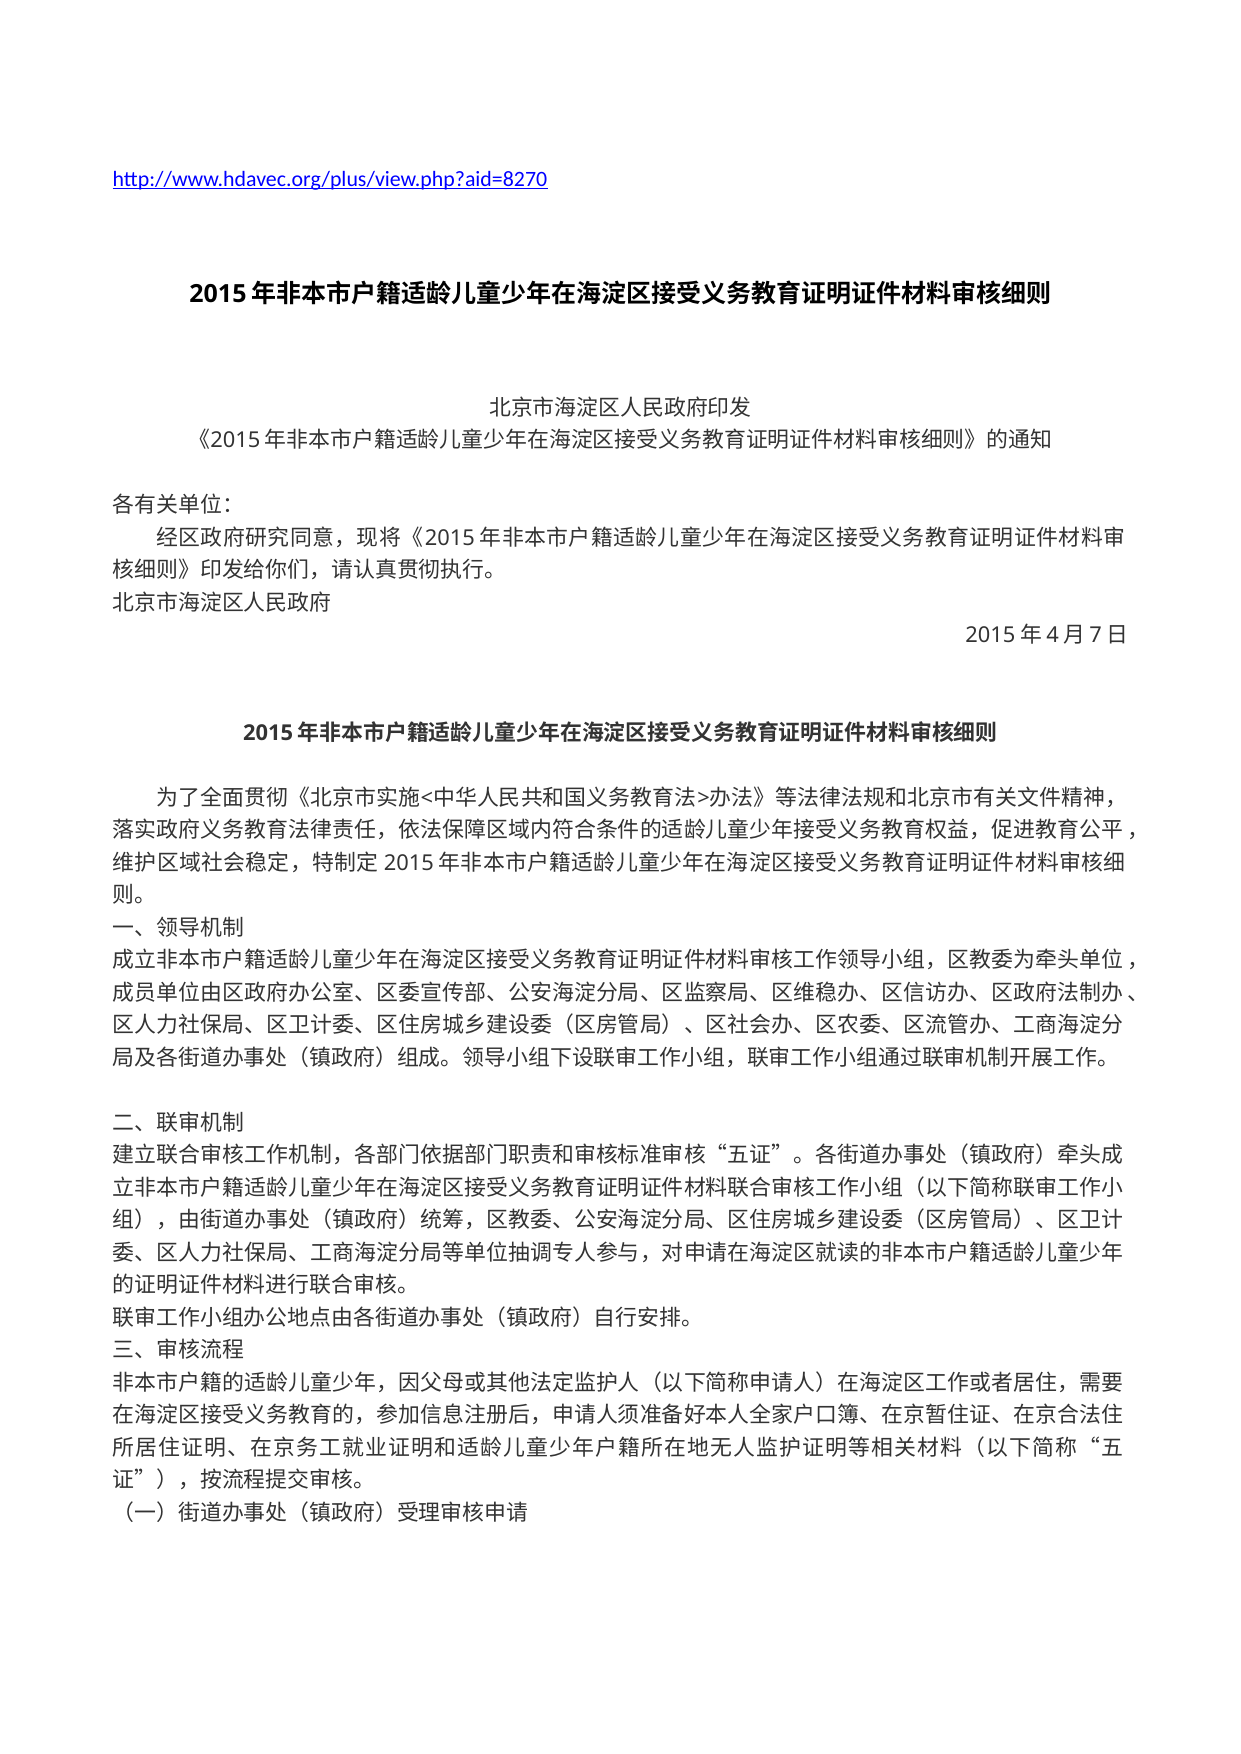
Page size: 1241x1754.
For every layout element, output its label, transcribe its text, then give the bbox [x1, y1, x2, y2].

text 北京市海淀区人民政府印发 [112, 389, 1128, 422]
text 三、审核流程 [112, 1332, 1128, 1364]
text 二、联审机制 [112, 1104, 1128, 1137]
text 经区政府研究同意，现将《2015年非本市户籍适龄儿童少年在海淀区接受义务教育证明证件材料审核细则》印发给你们，请认真贯彻执行。 [112, 519, 1128, 584]
text 2015年非本市户籍适龄儿童少年在海淀区接受义务教育证明证件材料审核细则 [112, 714, 1128, 747]
text 为了全面贯彻《北京市实施<中华人民共和国义务教育法>办法》等法律法规和北京市有关文件精神，落实政府义务教育法律责任，依法保障区域内符合条件的适龄儿童少年接受义务教育权益，促进教育公平，维护区域社会稳定，特制定2015年非本市户籍适龄儿童少年在海淀区接受义务教育证明证件材料审核细则。 [112, 779, 1128, 909]
text 成立非本市户籍适龄儿童少年在海淀区接受义务教育证明证件材料审核工作领导小组，区教委为牵头单位，成员单位由区政府办公室、区委宣传部、公安海淀分局、区监察局、区维稳办、区信访办、区政府法制办、区人力社保局、区卫计委、区住房城乡建设委（区房管局）、区社会办、区农委、区流管办、工商海淀分局及各街道办事处（镇政府）组成。领导小组下设联审工作小组，联审工作小组通过联审机制开展工作。 [112, 942, 1128, 1072]
text 联审工作小组办公地点由各街道办事处（镇政府）自行安排。 [112, 1299, 1128, 1332]
text 2015年4月7日 [112, 617, 1128, 649]
text 一、领导机制 [112, 909, 1128, 942]
text 《2015年非本市户籍适龄儿童少年在海淀区接受义务教育证明证件材料审核细则》的通知 [112, 422, 1128, 454]
text （一）街道办事处（镇政府）受理审核申请 [112, 1494, 1128, 1527]
text 非本市户籍的适龄儿童少年，因父母或其他法定监护人（以下简称申请人）在海淀区工作或者居住，需要在海淀区接受义务教育的，参加信息注册后，申请人须准备好本人全家户口簿、在京暂住证、在京合法住所居住证明、在京务工就业证明和适龄儿童少年户籍所在地无人监护证明等相关材料（以下简称“五证”），按流程提交审核。 [112, 1364, 1128, 1494]
text 建立联合审核工作机制，各部门依据部门职责和审核标准审核“五证”。各街道办事处（镇政府）牵头成立非本市户籍适龄儿童少年在海淀区接受义务教育证明证件材料联合审核工作小组（以下简称联审工作小组），由街道办事处（镇政府）统筹，区教委、公安海淀分局、区住房城乡建设委（区房管局）、区卫计委、区人力社保局、工商海淀分局等单位抽调专人参与，对申请在海淀区就读的非本市户籍适龄儿童少年的证明证件材料进行联合审核。 [112, 1137, 1128, 1299]
text 2015年非本市户籍适龄儿童少年在海淀区接受义务教育证明证件材料审核细则 [112, 259, 1128, 324]
text 各有关单位： [112, 487, 1128, 519]
text http://www.hdavec.org/plus/view.php?aid=8270 [112, 162, 1128, 194]
text 北京市海淀区人民政府 [112, 584, 1128, 617]
